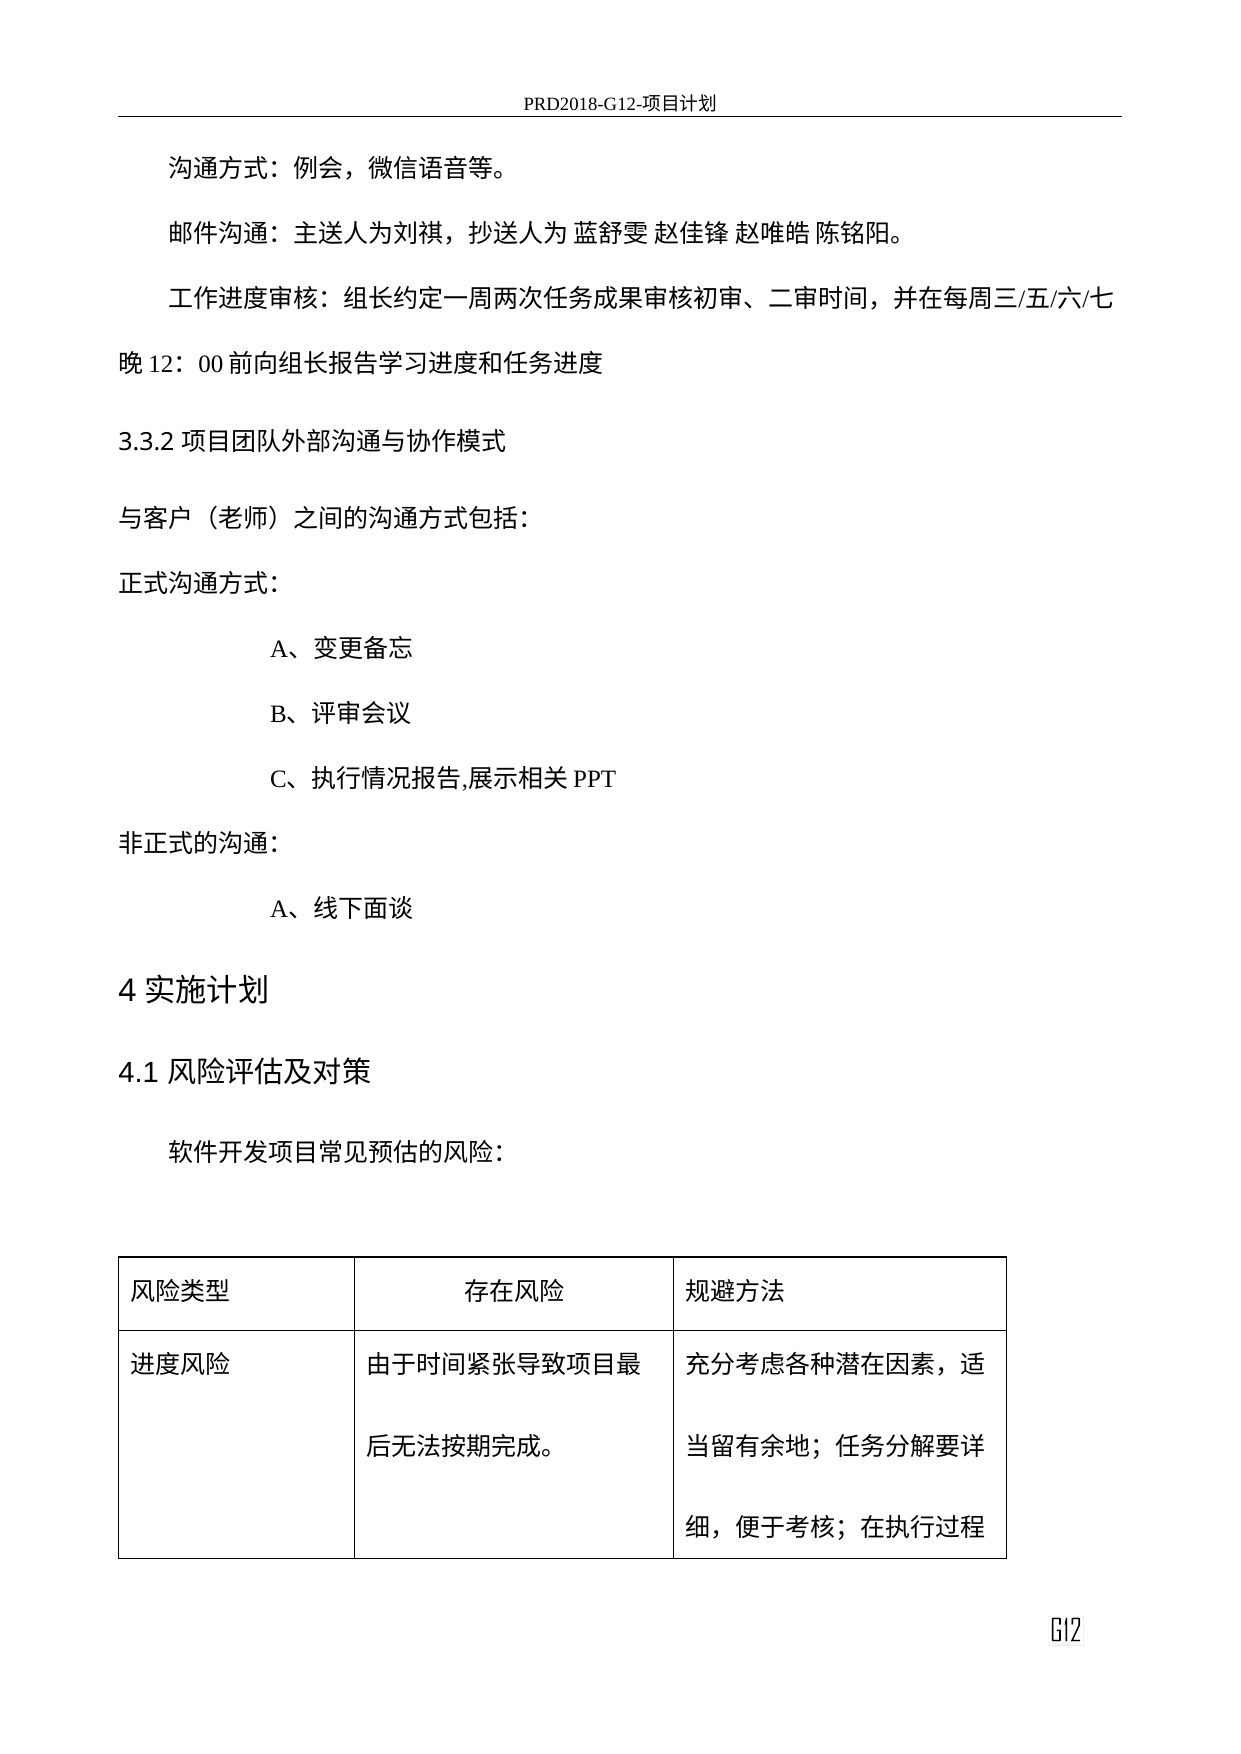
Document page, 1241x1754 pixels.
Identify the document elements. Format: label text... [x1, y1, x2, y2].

text 工作进度审核：组长约定一周两次任务成果审核初审、二审时间，并在每周三/五/六/七晚12：00前向组长报告学习进度和任务进度 [118, 264, 1122, 394]
text 3.3.2 项目团队外部沟通与协作模式 [118, 407, 1122, 472]
table_cell 由于时间紧张导致项目最后无法按期完成。 [355, 1331, 673, 1558]
text 邮件沟通：主送人为刘祺，抄送人为 蓝舒雯 赵佳锋 赵唯皓 陈铭阳。 [118, 199, 1122, 264]
text 沟通方式：例会，微信语音等。 [118, 134, 1122, 199]
text B、评审会议 [118, 679, 1122, 744]
text 软件开发项目常见预估的风险： [118, 1118, 1122, 1183]
text A、线下面谈 [118, 874, 1122, 939]
text 非正式的沟通： [118, 809, 1122, 874]
table_header 风险类型 [119, 1258, 354, 1329]
picture [1047, 1613, 1085, 1651]
table_cell 进度风险 [119, 1331, 354, 1558]
text C、执行情况报告,展示相关PPT [118, 744, 1122, 809]
table_cell 充分考虑各种潜在因素，适当留有余地；任务分解要详细，便于考核；在执行过程中，应该强调项目按照进度执行的重要项，再考虑任何问题时，都要经保持进度作为先决条件；同时，合理利用赶工期及快速跟进等方法，充分利用资源。如果出现必须延期的情况，项目经理需及时同老师及助教沟通，并申请延期时间。 [674, 1331, 1006, 1558]
text 正式沟通方式： [118, 549, 1122, 614]
text 与客户（老师）之间的沟通方式包括： [118, 484, 1122, 549]
subtitle 4 实施计划 [118, 956, 1122, 1021]
text A、变更备忘 [118, 614, 1122, 679]
table_header 规避方法 [674, 1258, 1006, 1329]
subtitle 4.1 风险评估及对策 [118, 1037, 1122, 1102]
table_header 存在风险 [355, 1258, 673, 1329]
